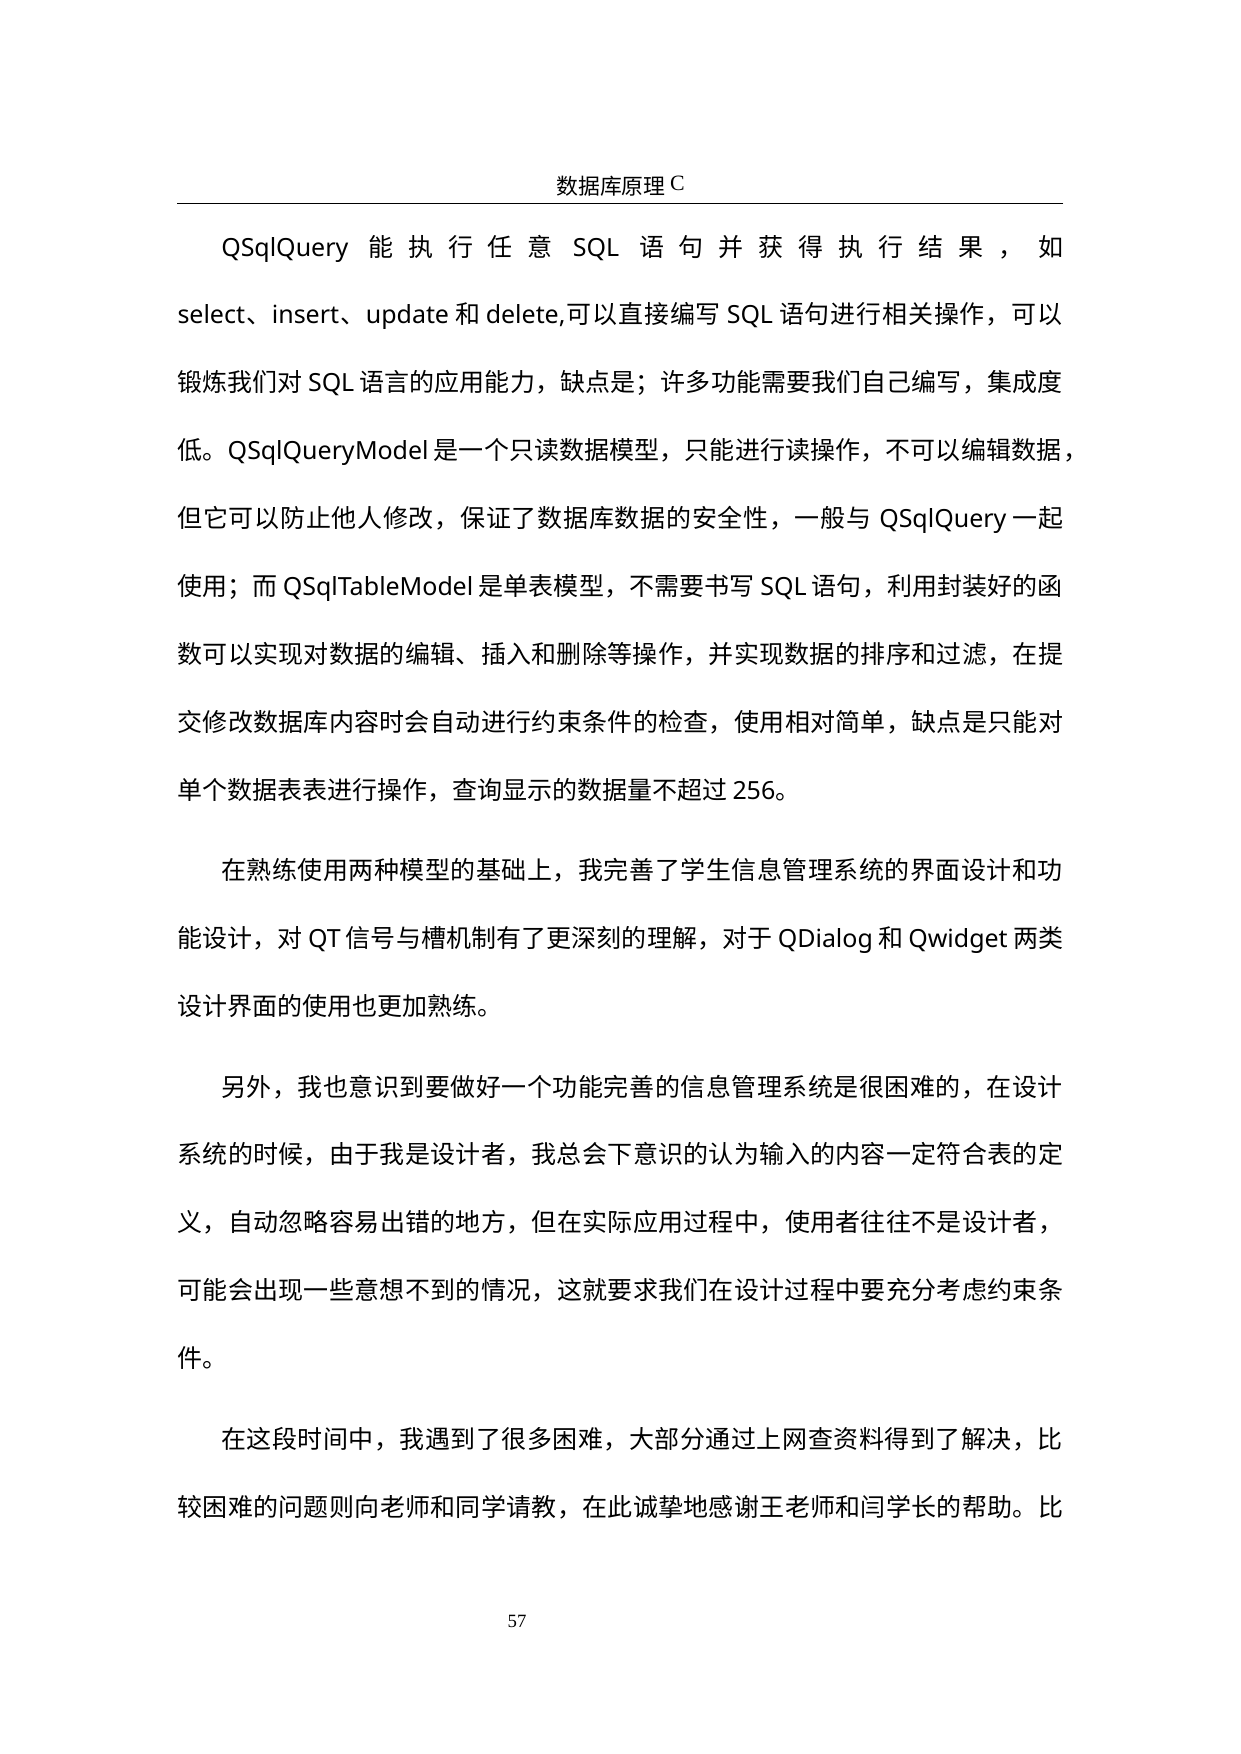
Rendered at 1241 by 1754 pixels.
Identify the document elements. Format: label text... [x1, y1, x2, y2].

list 另外，我也意识到要做好一个功能完善的信息管理系统是很困难的，在设计系统的时候，由于我是设计者，我总会下意识的认为输入的内容一定符合表的定义，自动忽略容易出错的地方，但在实际应用过程中，使用者往往不是设计者，可能会出现一些意想不到的情况，这就要求我们在设计过程中要充分考虑约束条件。 [177, 1051, 1063, 1391]
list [177, 1403, 1063, 1539]
list 在熟练使用两种模型的基础上，我完善了学生信息管理系统的界面设计和功能设计，对QT信号与槽机制有了更深刻的理解，对于QDialog和Qwidget两类设计界面的使用也更加熟练。 [177, 835, 1063, 1039]
list QSqlQuery能执行任意SQL语句并获得执行结果，如select、insert、update和delete,可以直接编写SQL语句进行相关操作，可以锻炼我们对SQL语言的应用能力，缺点是；许多功能需要我们自己编写，集成度低。QSqlQueryModel是一个只读数据模型，只能进行读操作，不可以编辑数据，但它可以防止他人修改，保证了数据库数据的安全性，一般与QSqlQuery一起使用；而QSqlTableModel是单表模型，不需要书写SQL语句，利用封装好的函数可以实现对数据的编辑、插入和删除等操作，并实现数据的排序和过滤，在提交修改数据库内容时会自动进行约束条件的检查，使用相对简单，缺点是只能对单个数据表表进行操作，查询显示的数据量不超过256。 [177, 211, 1063, 822]
